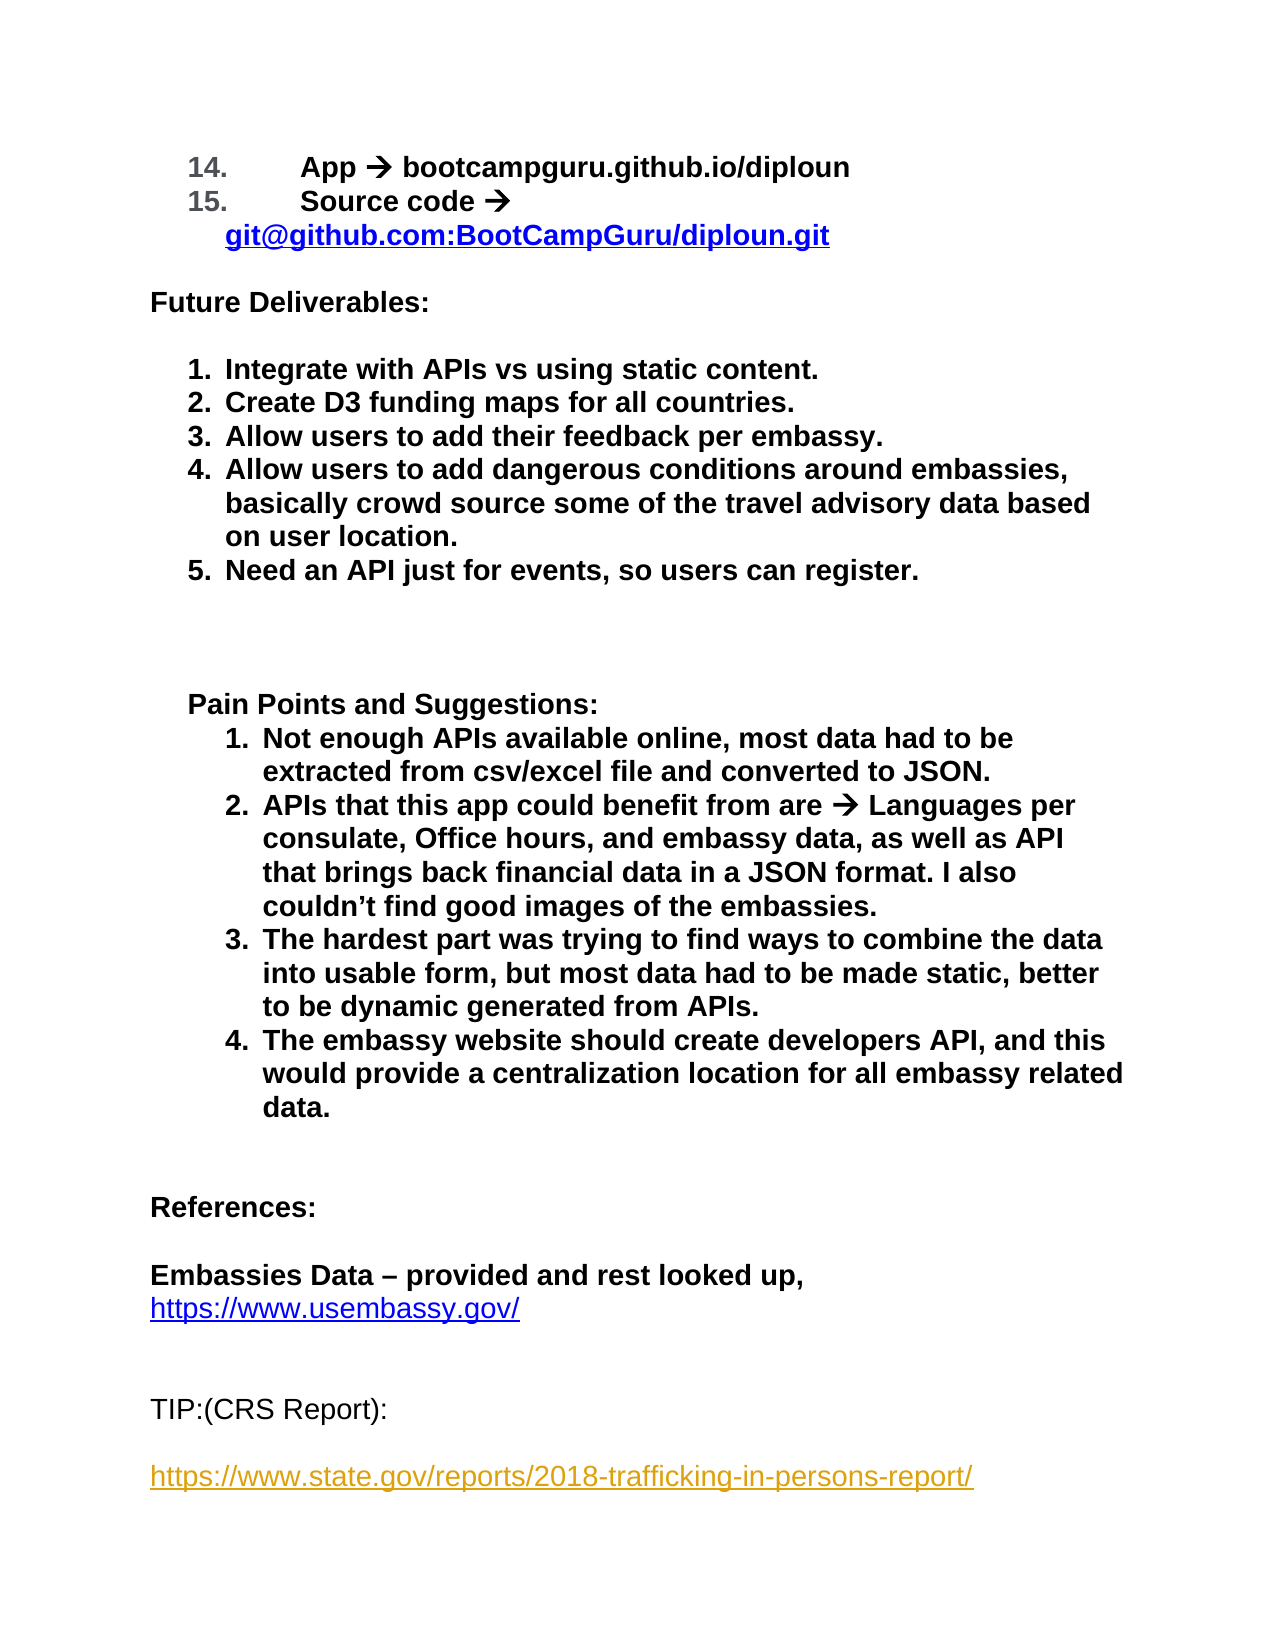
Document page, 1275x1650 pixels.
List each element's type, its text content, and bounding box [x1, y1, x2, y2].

text Pain Points and Suggestions: [187, 687, 1125, 721]
list Create D3 funding maps for all countries. [187, 385, 1125, 419]
list Need an API just for events, so users can register. [187, 553, 1125, 586]
list APIs that this app could benefit from are Languages per consulate, Office hours, and embassy data, as well as API that brings back financial data in a JSON format. I also couldn’t find good images of the embassies. [225, 788, 1125, 922]
text References: [150, 1190, 1125, 1224]
list Not enough APIs available online, most data had to be extracted from csv/excel file and converted to JSON. [225, 721, 1125, 788]
list Source code git@github.com:BootCampGuru/diploun.git [187, 184, 1125, 251]
list The hardest part was trying to find ways to combine the data into usable form, but most data had to be made static, better to be dynamic generated from APIs. [225, 922, 1125, 1023]
list Allow users to add dangerous conditions around embassies, basically crowd source some of the travel advisory data based on user location. [187, 452, 1125, 553]
list The embassy website should create developers API, and this would provide a centralization location for all embassy related data. [225, 1023, 1125, 1123]
list Integrate with APIs vs using static content. [187, 352, 1125, 385]
text Embassies Data – provided and rest looked up, https://www.usembassy.gov/ [150, 1257, 1125, 1324]
text TIP:(CRS Report): [150, 1392, 1125, 1425]
list Allow users to add their feedback per embassy. [187, 419, 1125, 452]
list App bootcampguru.github.io/diploun [187, 150, 1125, 184]
text https://www.state.gov/reports/2018-trafficking-in-persons-report/ [150, 1459, 1125, 1492]
text Future Deliverables: [150, 284, 1125, 318]
